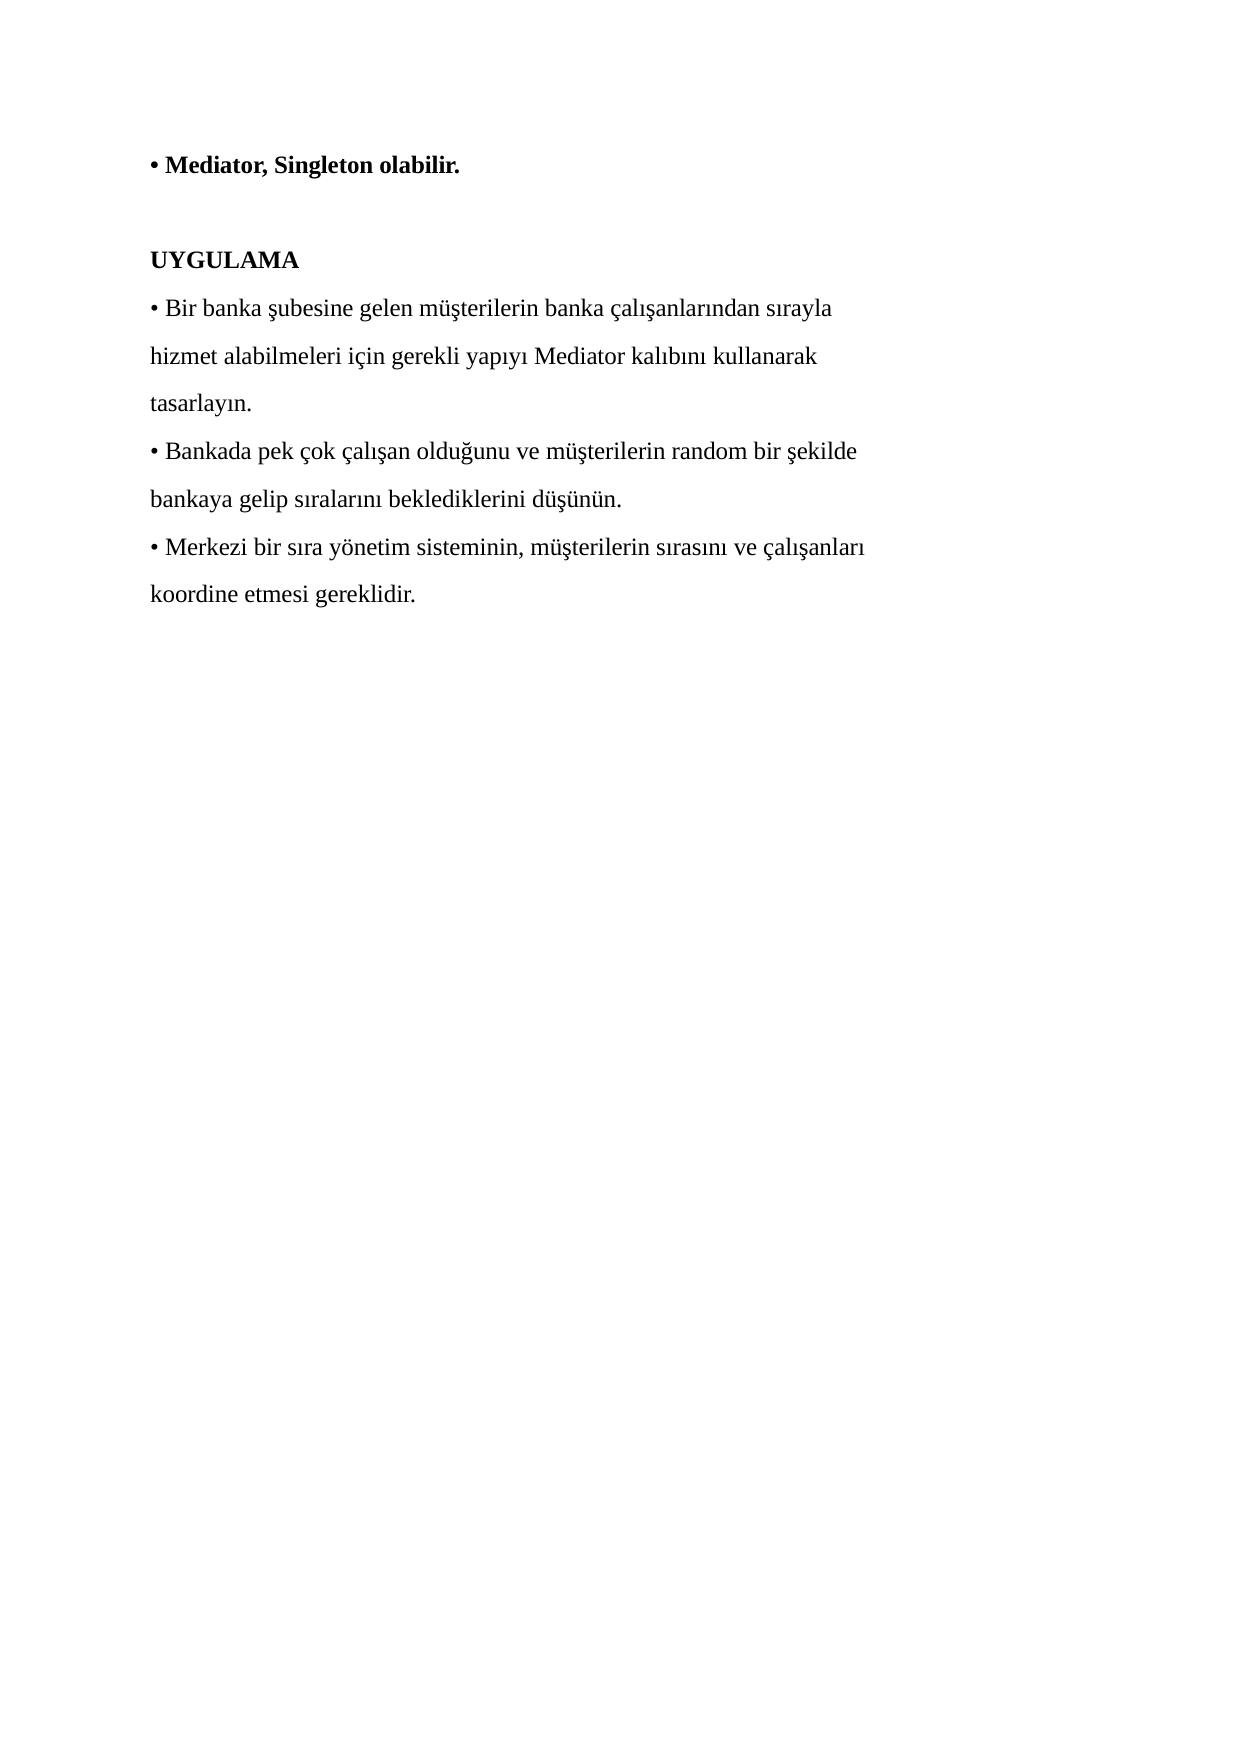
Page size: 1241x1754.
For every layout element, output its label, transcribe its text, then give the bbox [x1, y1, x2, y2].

text • Merkezi bir sıra yönetim sisteminin, müşterilerin sırasını ve çalışanları [150, 532, 1090, 560]
text • Mediator, Singleton olabilir. [150, 150, 1090, 179]
text • Bankada pek çok çalışan olduğunu ve müşterilerin random bir şekilde [150, 436, 1090, 465]
text koordine etmesi gereklidir. [150, 579, 1090, 608]
text hizmet alabilmeleri için gerekli yapıyı Mediator kalıbını kullanarak [150, 341, 1090, 369]
text bankaya gelip sıralarını beklediklerini düşünün. [150, 484, 1090, 513]
text • Bir banka şubesine gelen müşterilerin banka çalışanlarından sırayla [150, 293, 1090, 322]
text tasarlayın. [150, 388, 1090, 417]
text UYGULAMA [150, 245, 1090, 274]
